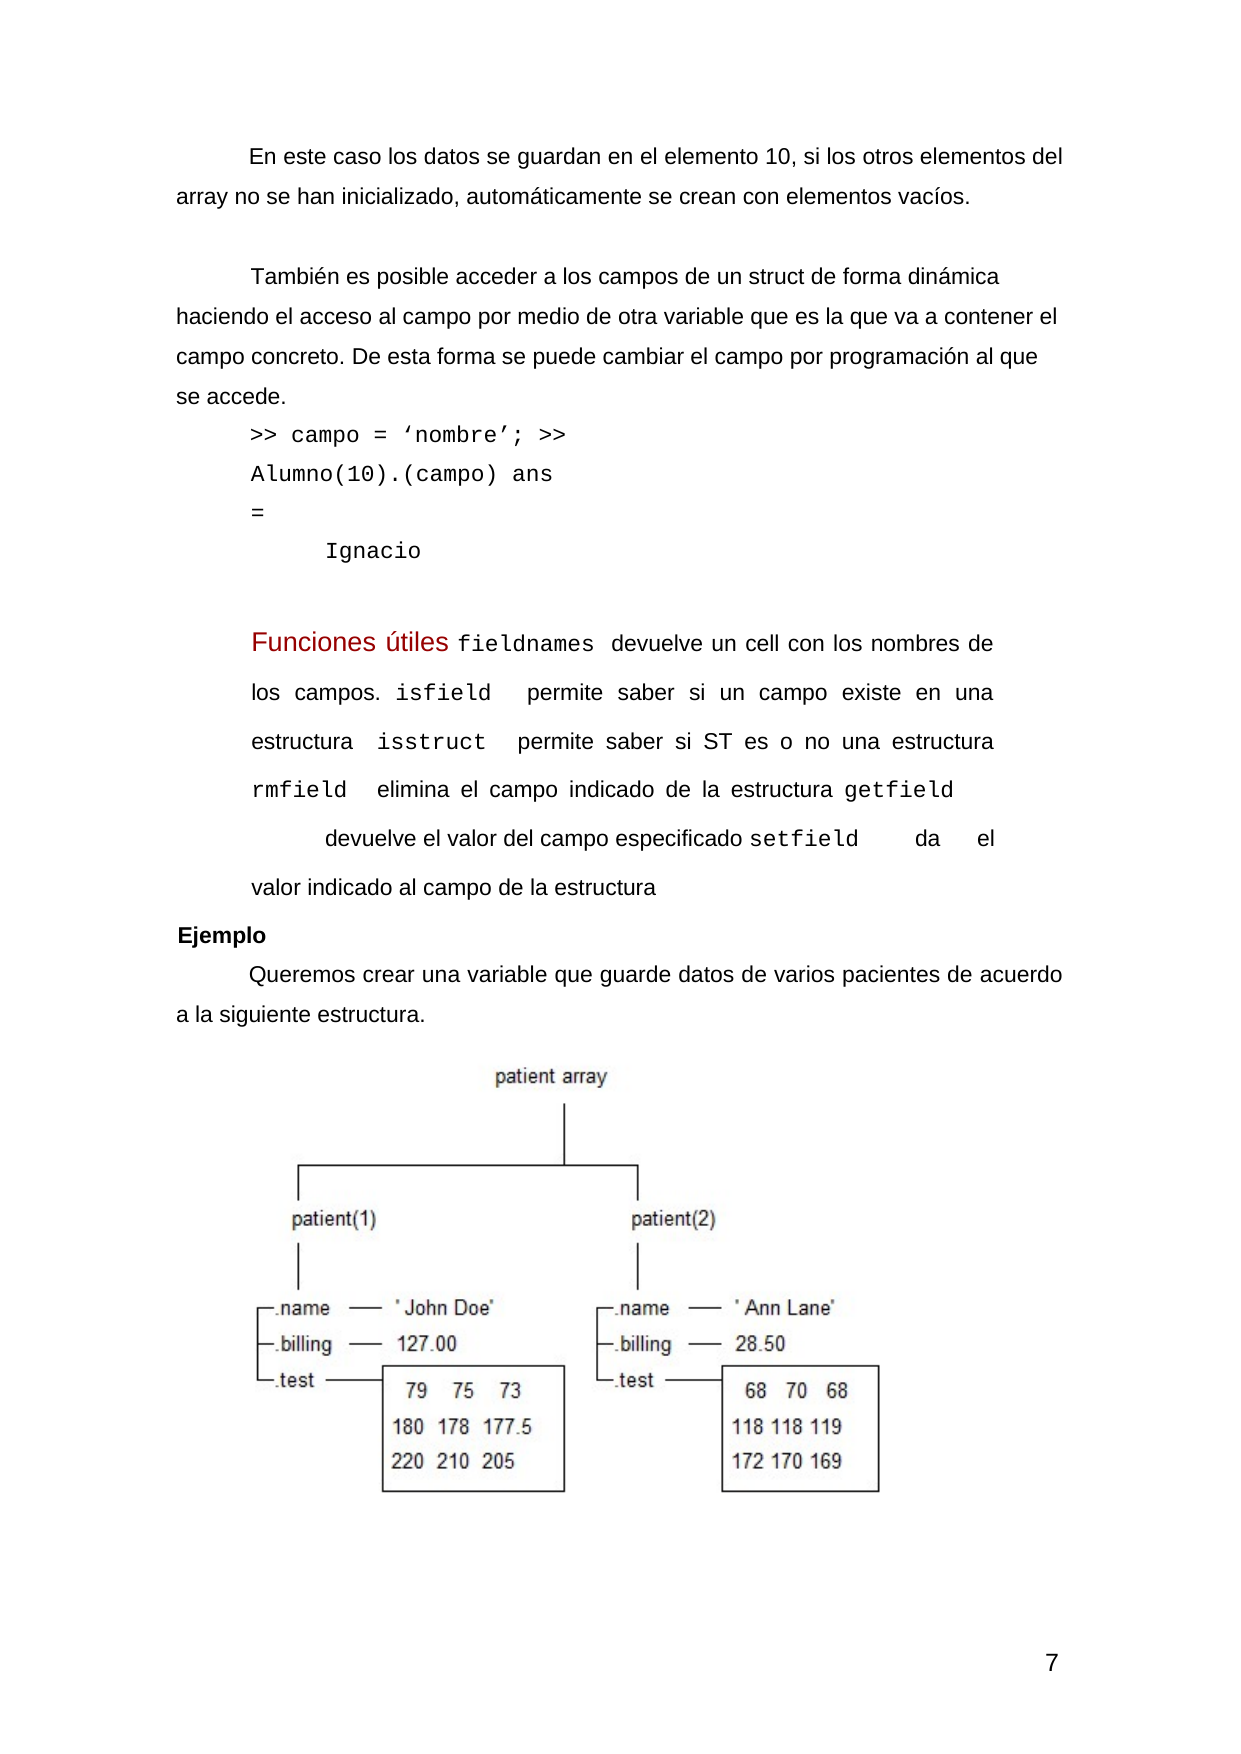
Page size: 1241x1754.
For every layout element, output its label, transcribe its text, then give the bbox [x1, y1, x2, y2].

subtitle Ejemplo [177, 922, 686, 948]
text Funciones útiles fieldnames devuelve un cell con los nombres de los campos. isfield permite saber si un campo existe en una estructura isstruct permite saber si ST es o no una estructura rmfield elimina el campo indicado de la estructura getfield devuelve el valor del campo especificado setfield da el valor indicado al campo de la estructura [251, 626, 994, 901]
text También es posible acceder a los campos de un struct de forma dinámica haciendo el acceso al campo por medio de otra variable que es la que va a contener el campo concreto. De esta forma se puede cambiar el campo por programación al que se accede. [176, 263, 1066, 409]
text En este caso los datos se guardan en el elemento 10, si los otros elementos del array no se han inicializado, automáticamente se crean con elementos vacíos. [176, 143, 1063, 209]
picture [254, 1041, 886, 1519]
text Queremos crear una variable que guarde datos de varios pacientes de acuerdo a la siguiente estructura. [176, 961, 1063, 1027]
text Ignacio [325, 539, 1096, 565]
text >> campo = ‘nombre’; >> Alumno(10).(campo) ans = [249, 423, 568, 527]
